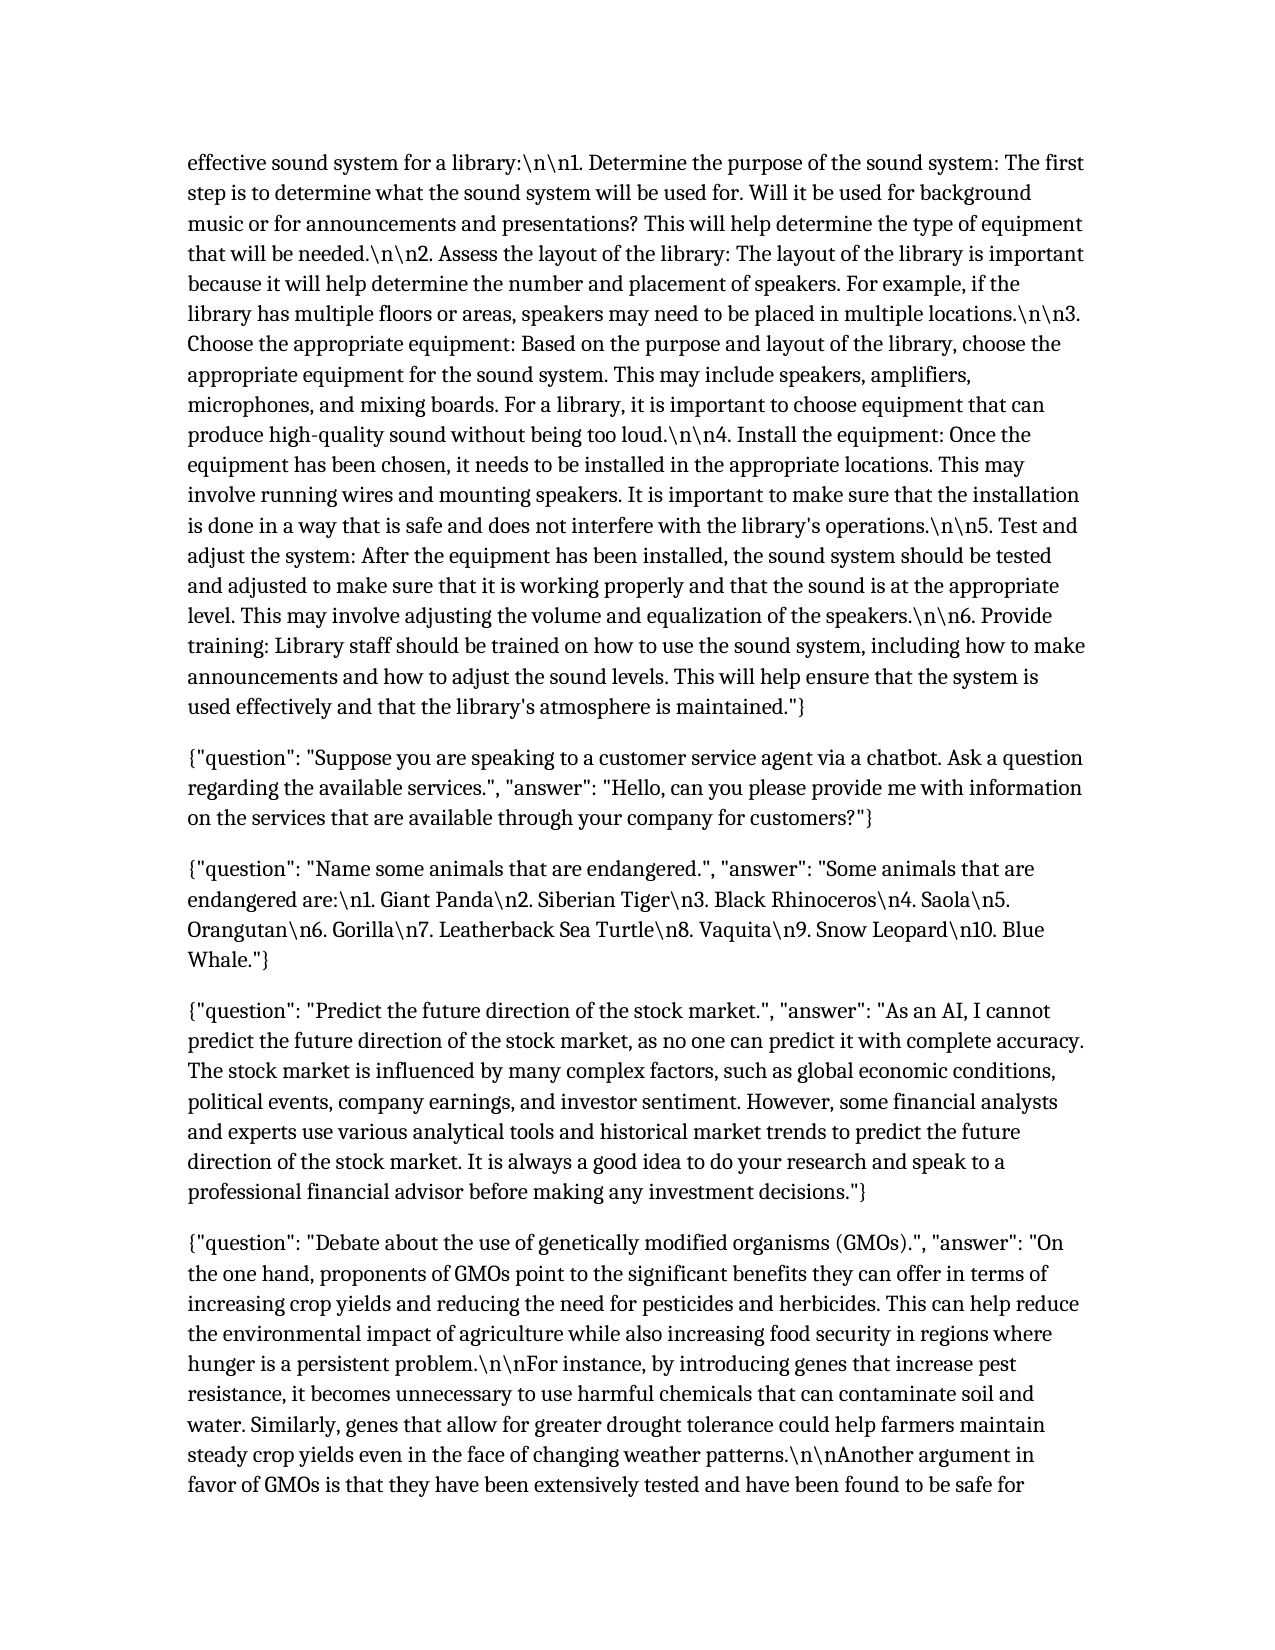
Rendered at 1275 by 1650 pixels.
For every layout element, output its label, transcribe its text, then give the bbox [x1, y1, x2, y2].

text {"question": "Suppose you are speaking to a customer service agent via a chatbot. Ask a question regarding the available services.", "answer": "Hello, can you please provide me with information on the services that are available through your company for customers?"} [187, 745, 1087, 832]
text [187, 150, 1087, 720]
text {"question": "Predict the future direction of the stock market.", "answer": "As an AI, I cannot predict the future direction of the stock market, as no one can predict it with complete accuracy. The stock market is influenced by many complex factors, such as global economic conditions, political events, company earnings, and investor sentiment. However, some financial analysts and experts use various analytical tools and historical market trends to predict the future direction of the stock market. It is always a good idea to do your research and speak to a professional financial advisor before making any investment decisions."} [187, 998, 1087, 1206]
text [187, 1230, 1087, 1498]
text {"question": "Name some animals that are endangered.", "answer": "Some animals that are endangered are:\n1. Giant Panda\n2. Siberian Tiger\n3. Black Rhinoceros\n4. Saola\n5. Orangutan\n6. Gorilla\n7. Leatherback Sea Turtle\n8. Vaquita\n9. Snow Leopard\n10. Blue Whale."} [187, 856, 1087, 973]
